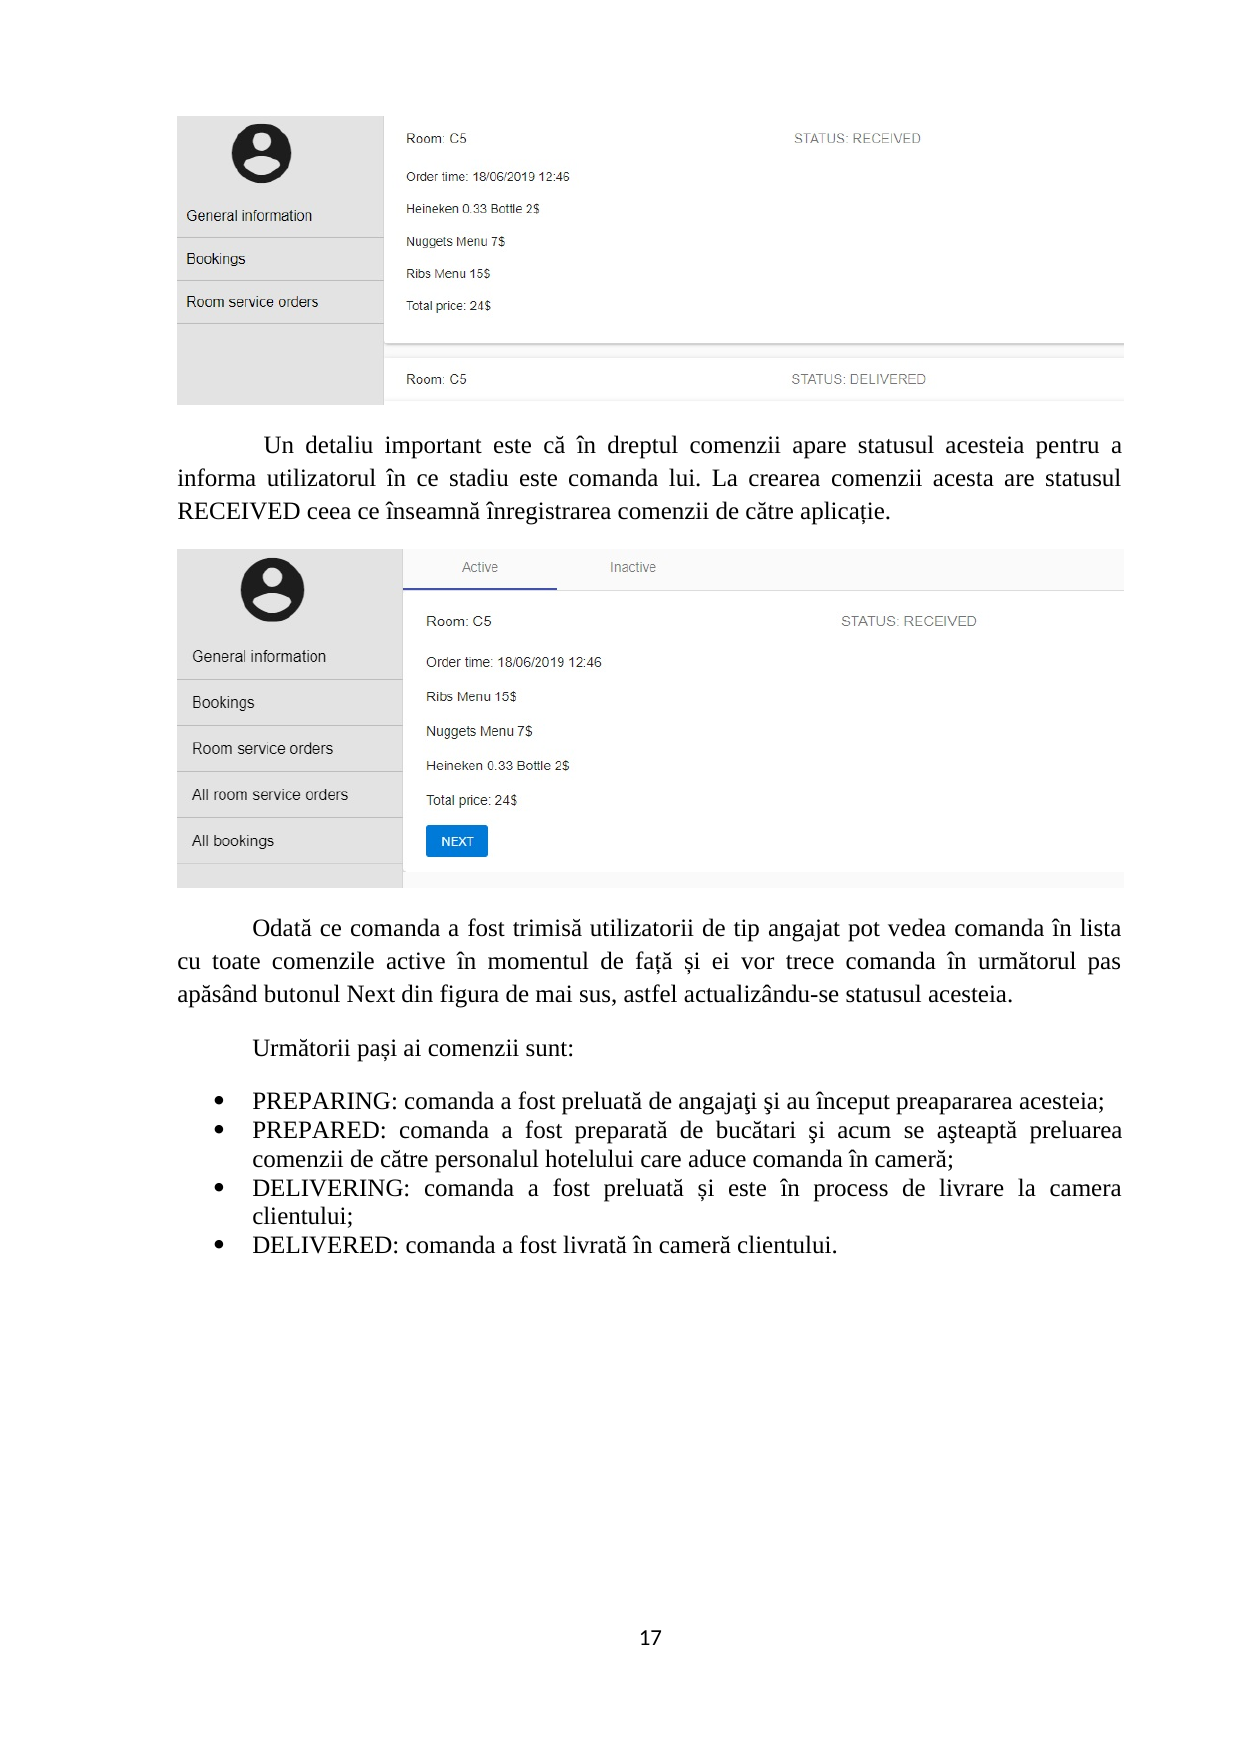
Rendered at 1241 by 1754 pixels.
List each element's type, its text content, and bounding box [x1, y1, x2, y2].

list PREPARING: comanda a fost preluată de angajaţi şi au început preapararea acesteia; [214, 1086, 1123, 1115]
text Odată ce comanda a fost trimisă utilizatorii de tip angajat pot vedea comanda în lista cu toate comenzile active în momentul de față și ei vor trece comanda în următorul pas apăsând butonul Next din figura de mai sus, astfel actualizându-se statusul acesteia. [177, 913, 1123, 1007]
list DELIVERED: comanda a fost livrată în cameră clientului. [214, 1230, 1123, 1259]
list PREPARED: comanda a fost preparată de bucătari şi acum se aşteaptă preluarea comenzii de către personalul hotelului care aduce comanda în cameră; [214, 1115, 1123, 1173]
picture [177, 116, 1124, 405]
picture [177, 549, 1124, 888]
list DELIVERING: comanda a fost preluată și este în process de livrare la camera clientului; [214, 1173, 1123, 1230]
text Un detaliu important este că în dreptul comenzii apare statusul acesteia pentru a informa utilizatorul în ce stadiu este comanda lui. La crearea comenzii acesta are statusul RECEIVED ceea ce înseamnă înregistrarea comenzii de către aplicație. [177, 430, 1123, 525]
text Următorii pași ai comenzii sunt: [177, 1033, 1123, 1061]
